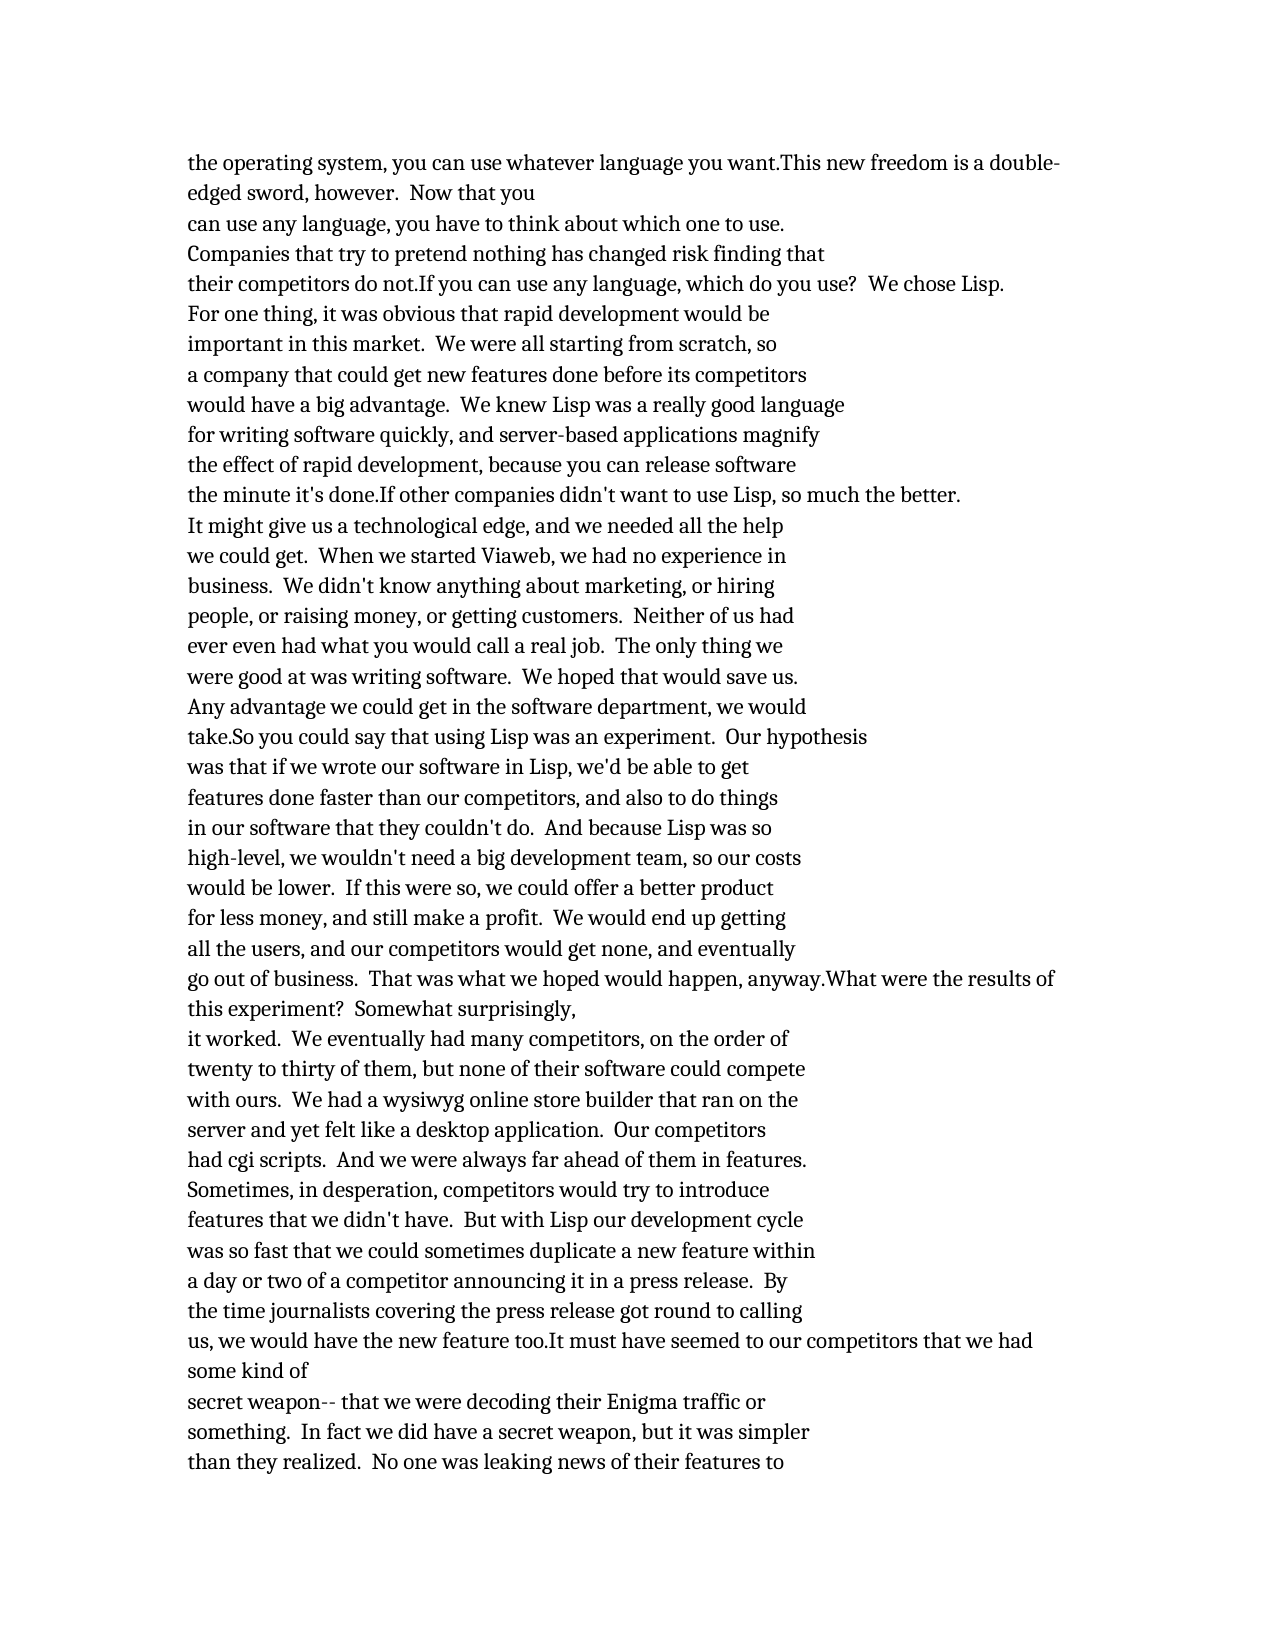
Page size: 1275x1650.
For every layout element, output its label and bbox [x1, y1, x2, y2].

text [187, 150, 1087, 1475]
